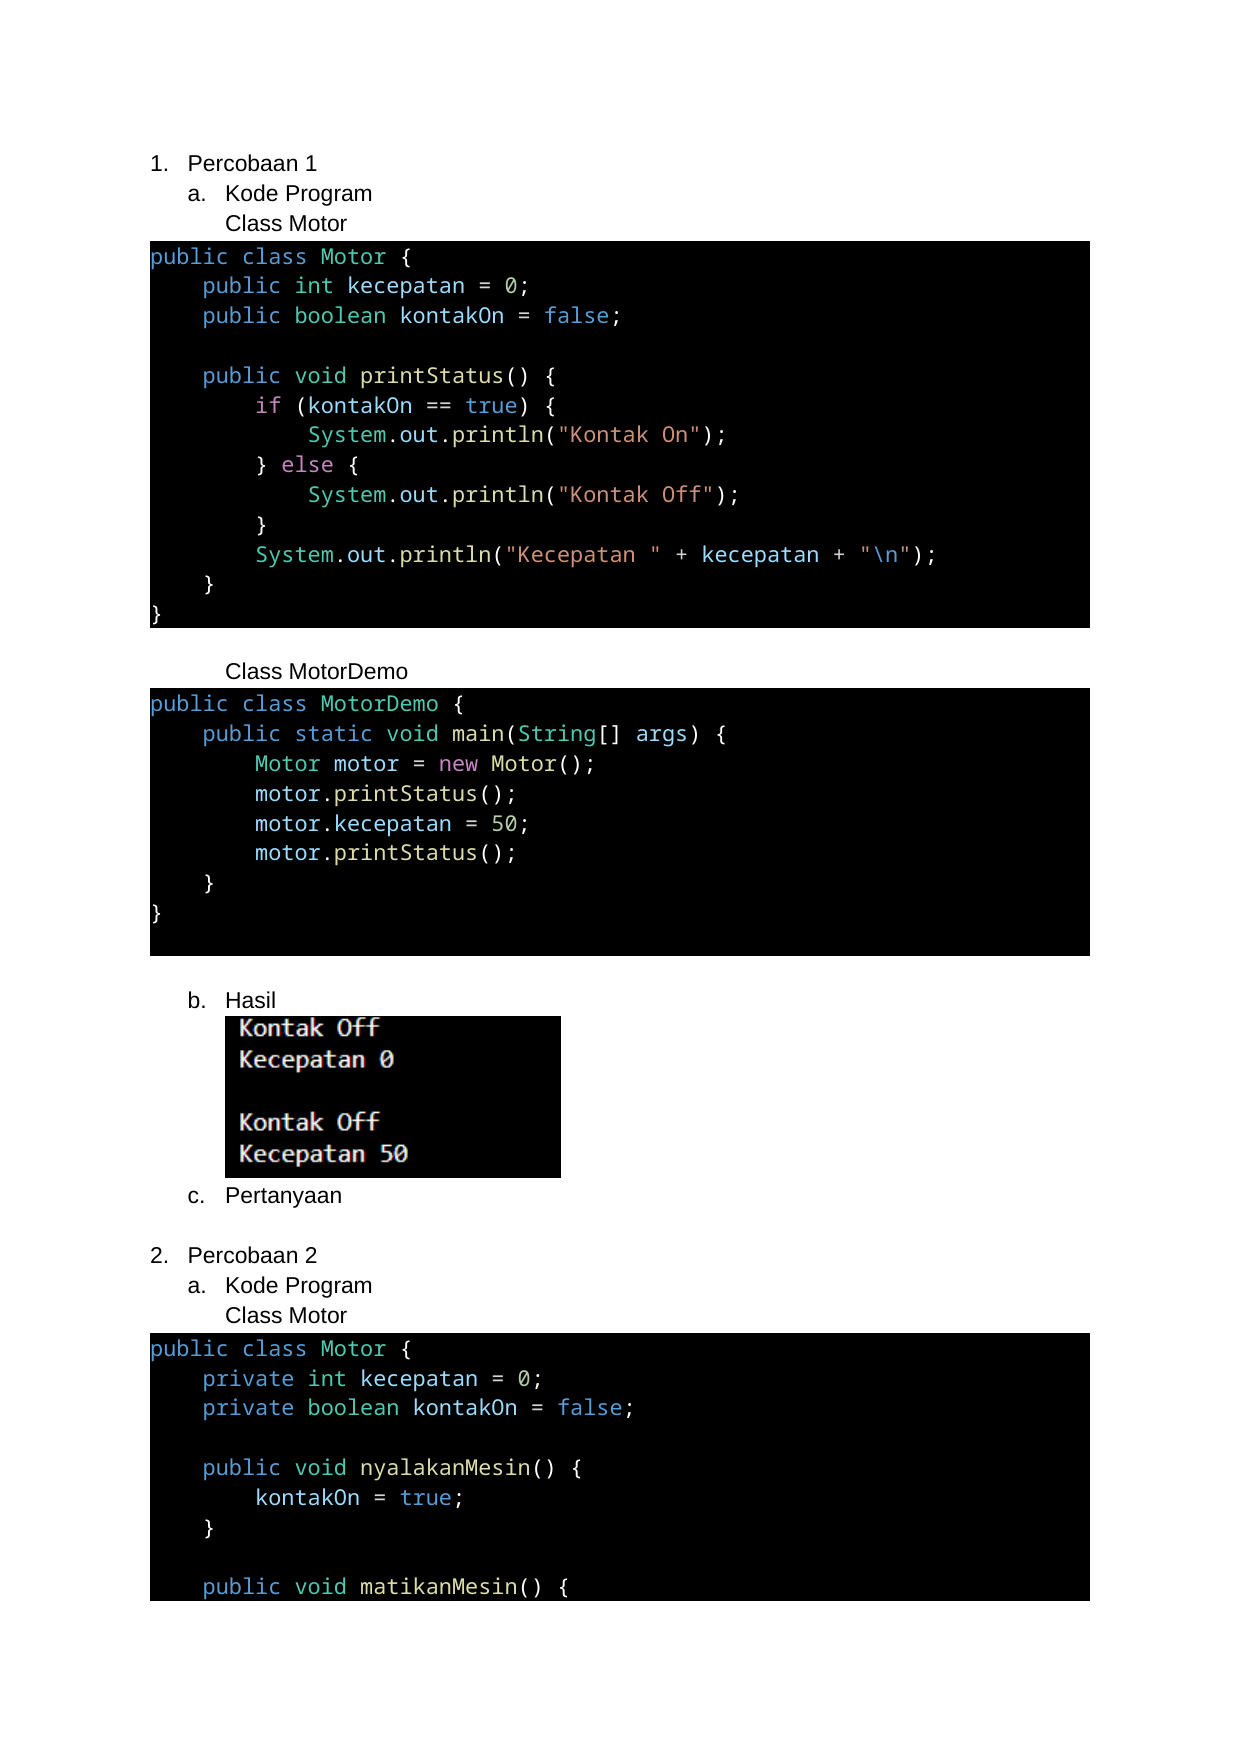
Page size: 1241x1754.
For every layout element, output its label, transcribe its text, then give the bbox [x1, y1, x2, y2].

text public void printStatus() { [150, 360, 1090, 389]
list Class Motor [225, 210, 1090, 237]
text System.out.println("Kecepatan " + kecepatan + "\n"); [150, 538, 1090, 568]
text } [150, 568, 1090, 598]
text public boolean kontakOn = false; [150, 300, 1090, 330]
text if (kontakOn == true) { [150, 389, 1090, 419]
text public static void main(String[] args) { [150, 718, 1090, 748]
text private boolean kontakOn = false; [150, 1392, 1090, 1422]
text public class Motor { [150, 241, 1090, 270]
text public class Motor { [150, 1333, 1090, 1362]
text kontakOn = true; [150, 1482, 1090, 1511]
text } [150, 598, 1090, 628]
text } else { [150, 449, 1090, 479]
list Class MotorDemo [225, 658, 1090, 684]
text } [150, 897, 1090, 927]
text } [150, 509, 1090, 538]
text } [150, 867, 1090, 897]
text public void nyalakanMesin() { [150, 1452, 1090, 1482]
text public int kecepatan = 0; [150, 270, 1090, 300]
list Hasil [187, 987, 1090, 1013]
text motor.printStatus(); [150, 837, 1090, 867]
text public void matikanMesin() { [150, 1571, 1090, 1601]
text private int kecepatan = 0; [150, 1362, 1090, 1392]
list Class Motor [225, 1302, 1090, 1329]
list Percobaan 1 [150, 150, 1090, 176]
text Motor motor = new Motor(); [150, 748, 1090, 778]
text System.out.println("Kontak On"); [150, 419, 1090, 449]
text System.out.println("Kontak Off"); [150, 479, 1090, 509]
list Kode Program [187, 1272, 1090, 1299]
list Pertanyaan [187, 1182, 1090, 1208]
list Percobaan 2 [150, 1242, 1090, 1268]
text motor.printStatus(); [150, 778, 1090, 807]
text public class MotorDemo { [150, 688, 1090, 718]
picture [225, 1016, 561, 1178]
text } [150, 1511, 1090, 1541]
list Kode Program [187, 180, 1090, 207]
text motor.kecepatan = 50; [150, 807, 1090, 837]
